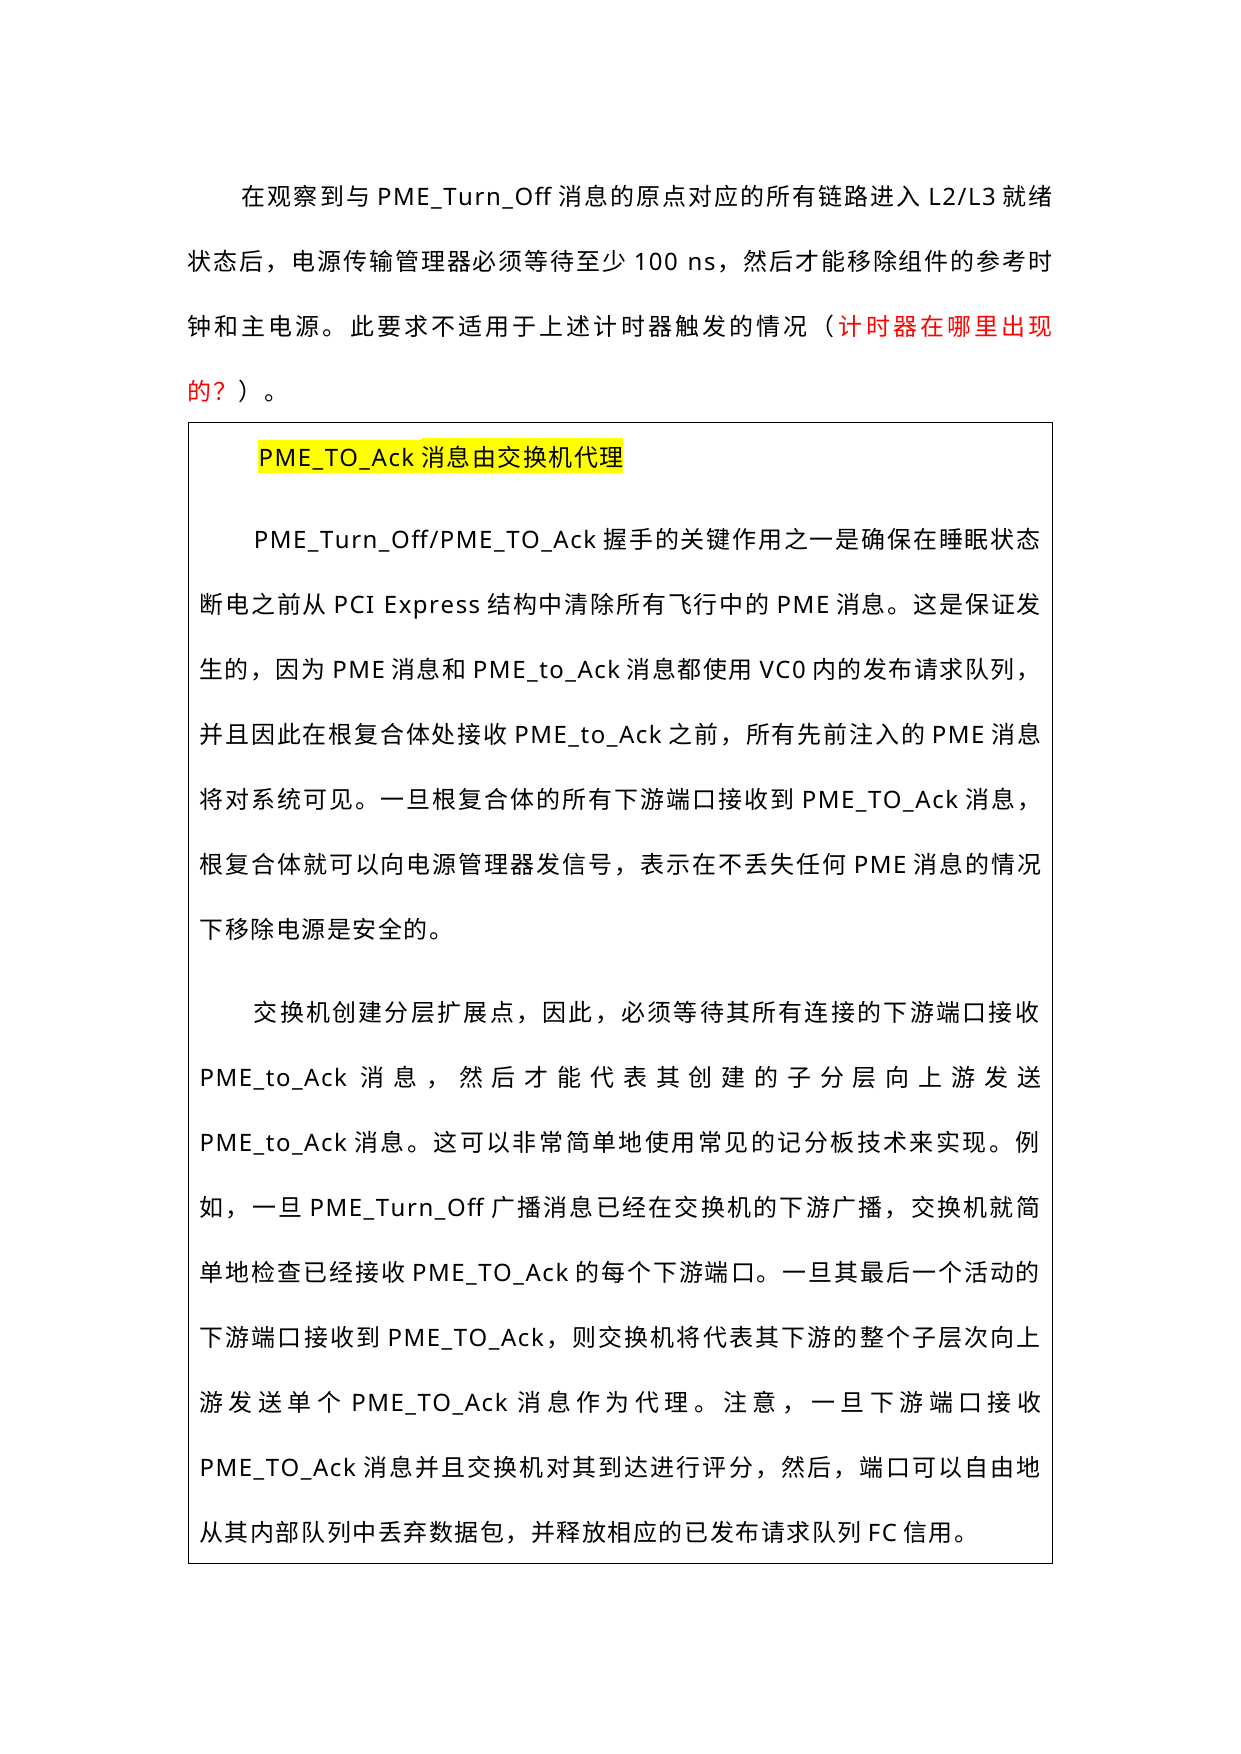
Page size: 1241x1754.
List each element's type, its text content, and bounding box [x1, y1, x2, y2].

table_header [189, 423, 1052, 1563]
text 在观察到与PME_Turn_Off消息的原点对应的所有链路进入L2/L3就绪状态后，电源传输管理器必须等待至少100 ns，然后才能移除组件的参考时钟和主电源。此要求不适用于上述计时器触发的情况（计时器在哪里出现的？）。 [187, 162, 1053, 422]
